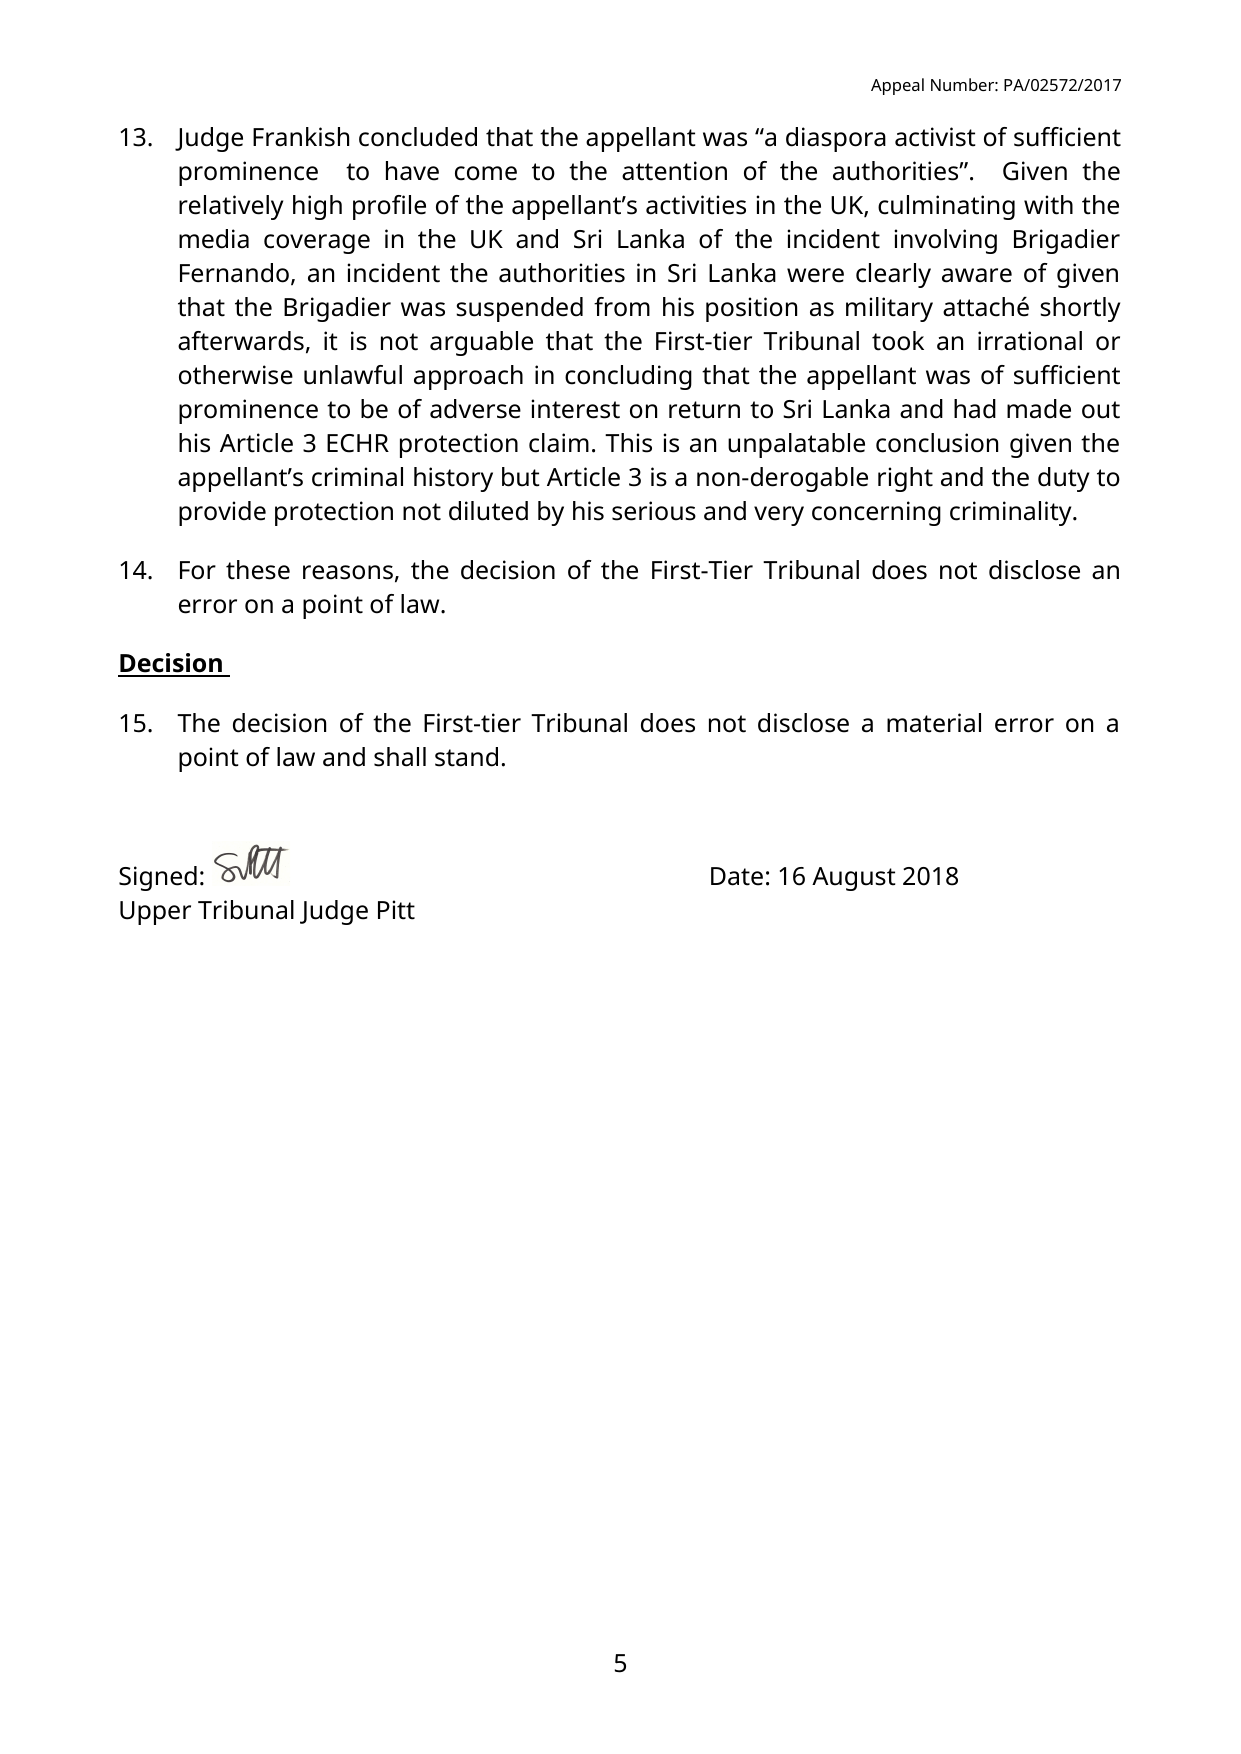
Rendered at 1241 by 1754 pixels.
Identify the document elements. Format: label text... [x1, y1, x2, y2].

text Upper Tribunal Judge Pitt [118, 892, 1122, 927]
list For these reasons, the decision of the First-Tier Tribunal does not disclose an error on a point of law. [118, 553, 1122, 621]
list The decision of the First-tier Tribunal does not disclose a material error on a point of law and shall stand. [118, 705, 1122, 773]
text Signed: Date: 16 August 2018 [118, 841, 1122, 892]
list Judge Frankish concluded that the appellant was “a diaspora activist of sufficient prominence to have come to the attention of the authorities”. Given the relatively high profile of the appellant’s activities in the UK, culminating with the media coverage in the UK and Sri Lanka of the incident involving Brigadier Fernando, an incident the authorities in Sri Lanka were clearly aware of given that the Brigadier was suspended from his position as military attaché shortly afterwards, it is not arguable that the First-tier Tribunal took an irrational or otherwise unlawful approach in concluding that the appellant was of sufficient prominence to be of adverse interest on return to Sri Lanka and had made out his Article 3 ECHR protection claim. This is an unpalatable conclusion given the appellant’s criminal history but Article 3 is a non-derogable right and the duty to provide protection not diluted by his serious and very concerning criminality. [118, 119, 1122, 528]
text Decision [118, 646, 1122, 680]
